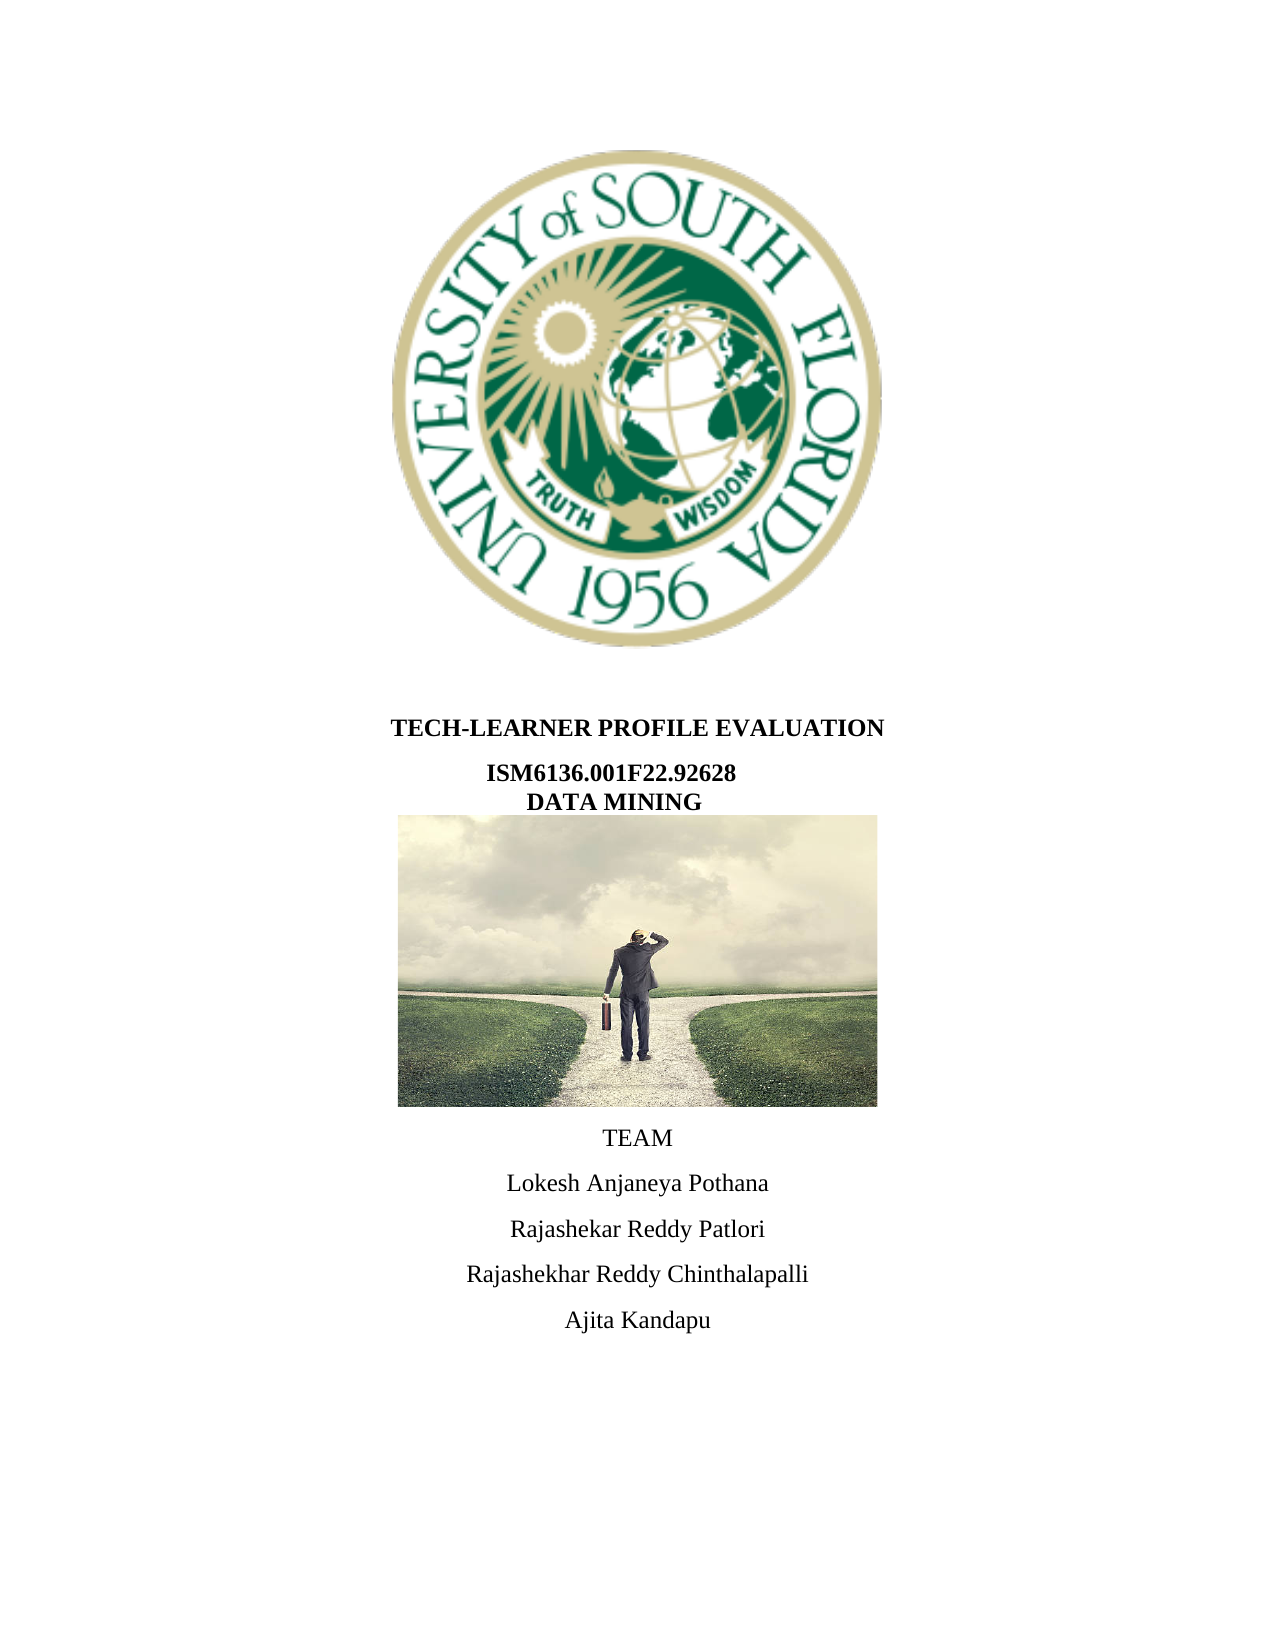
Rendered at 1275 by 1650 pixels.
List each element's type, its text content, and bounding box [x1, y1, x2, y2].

picture [397, 815, 878, 1107]
text TEAM [150, 1123, 1125, 1152]
text Ajita Kandapu [150, 1305, 1125, 1333]
text Rajashekhar Reddy Chinthalapalli [150, 1259, 1125, 1288]
text TECH-LEARNER PROFILE EVALUATION [150, 713, 1125, 741]
text DATA MINING [150, 787, 991, 816]
text Rajashekar Reddy Patlori [150, 1214, 1125, 1243]
text Lokesh Anjaneya Pothana [150, 1168, 1125, 1197]
text ISM6136.001F22.92628 [150, 758, 991, 787]
picture [391, 150, 884, 649]
